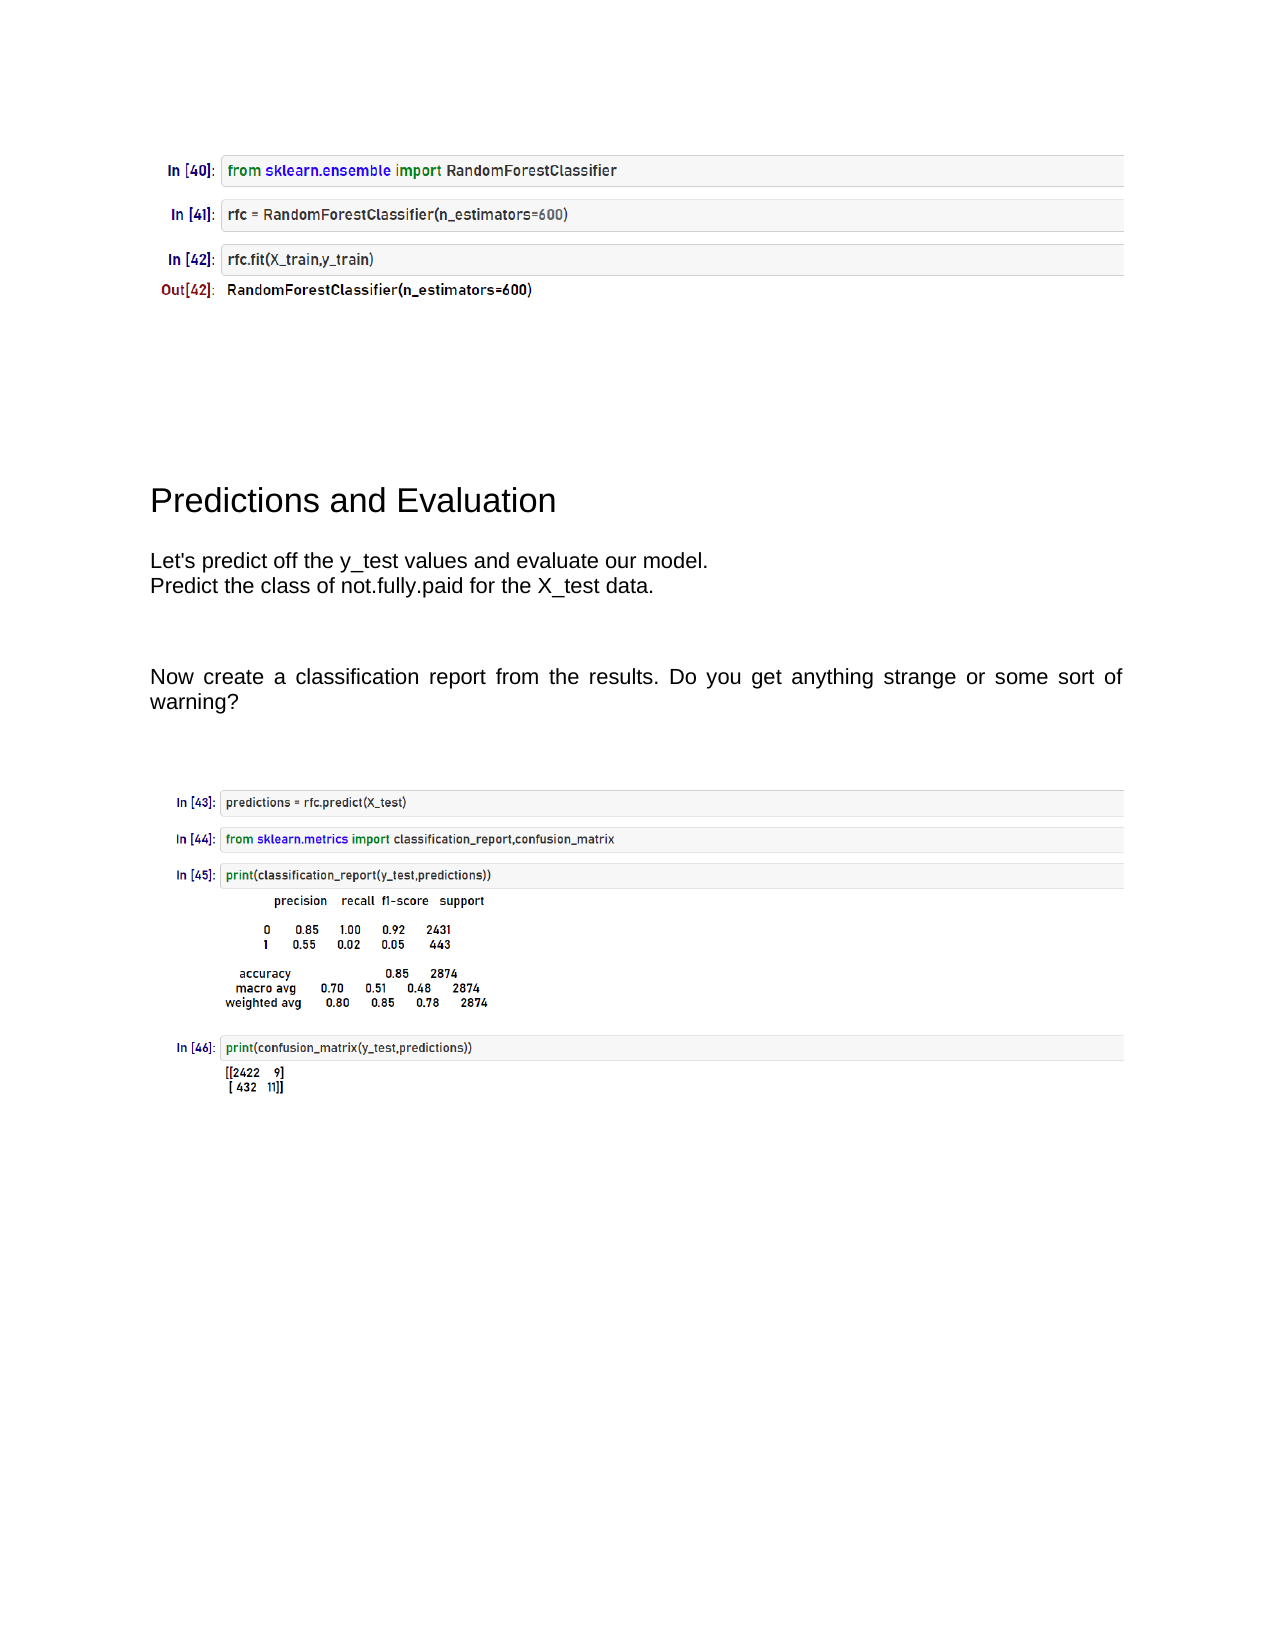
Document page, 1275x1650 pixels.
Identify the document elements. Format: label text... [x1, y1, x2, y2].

picture [150, 149, 1124, 305]
picture [150, 780, 1124, 1103]
text Now create a classification report from the results. Do you get anything strange or some sort of warning? [150, 664, 1125, 714]
subtitle Predictions and Evaluation [150, 437, 1125, 519]
text Let's predict off the y_test values and evaluate our model. [150, 547, 1125, 573]
text Predict the class of not.fully.paid for the X_test data. [150, 573, 1125, 598]
